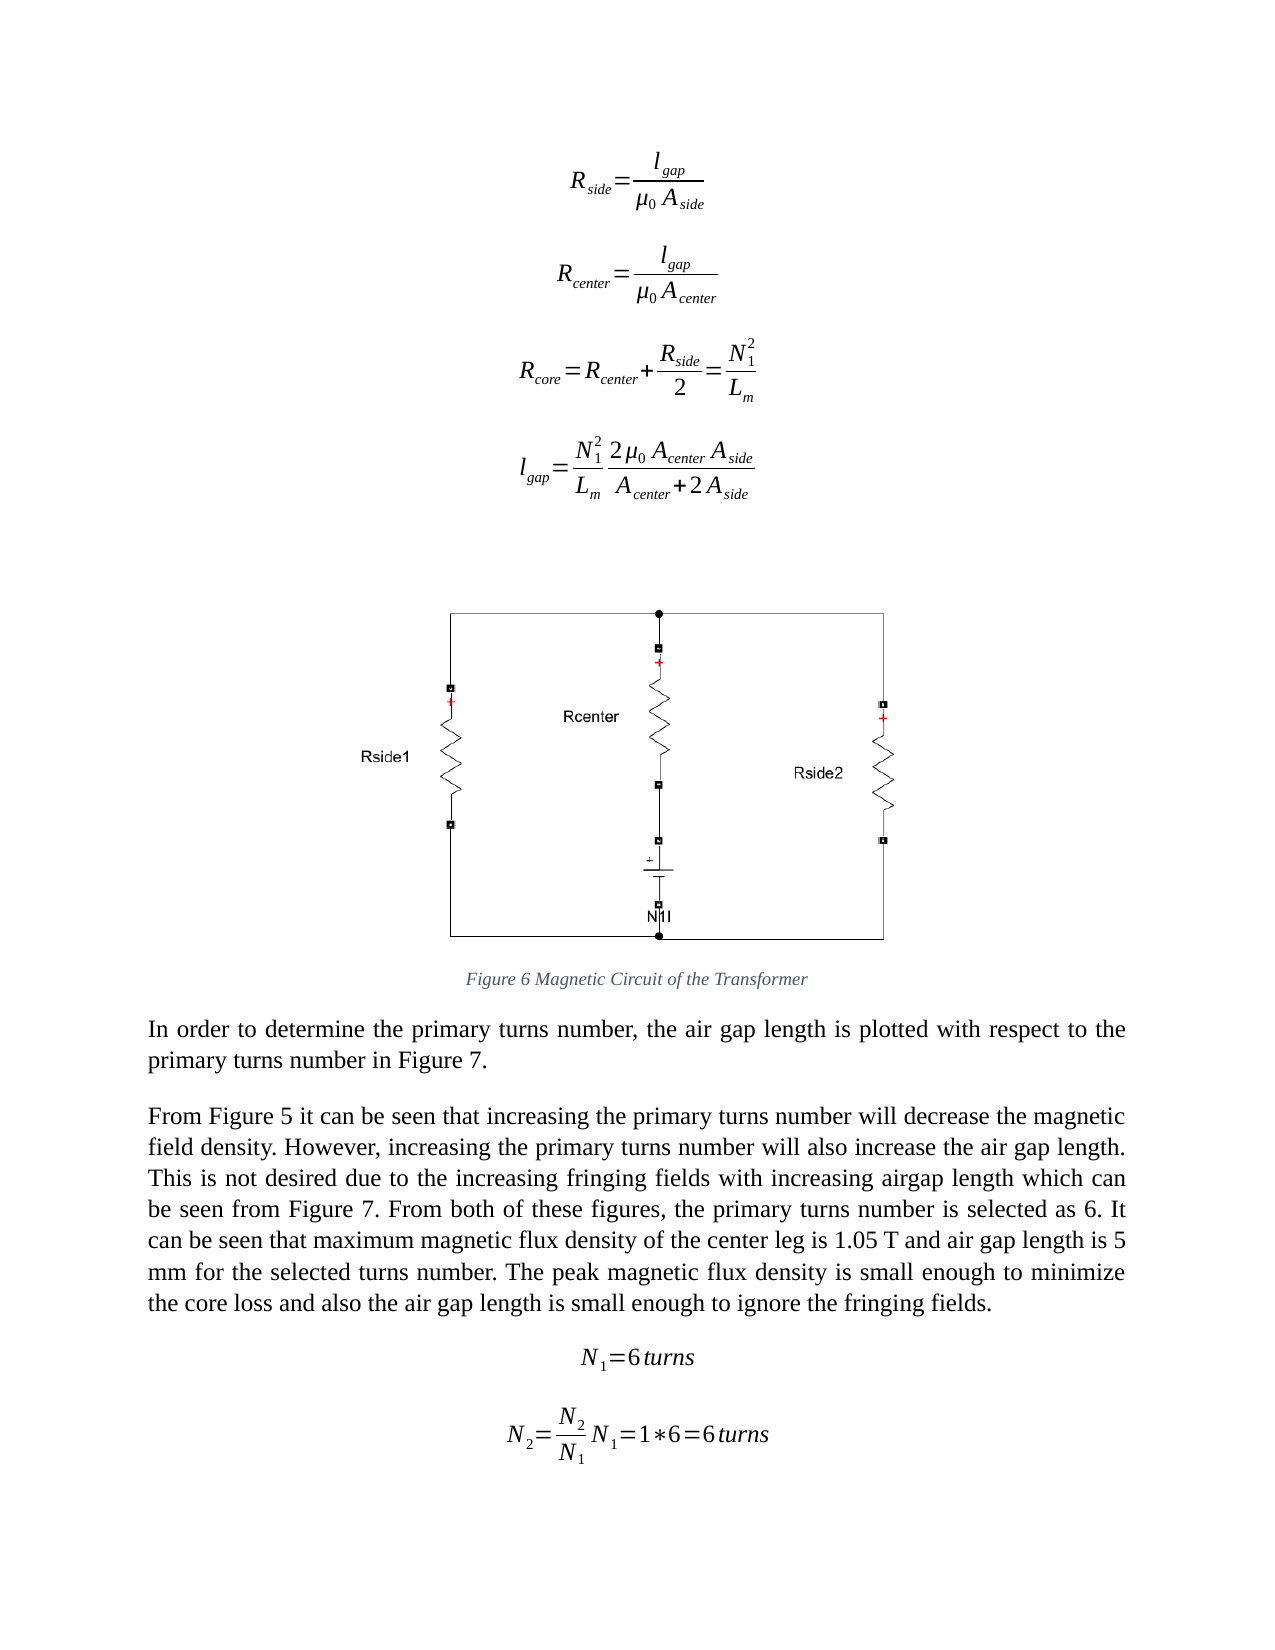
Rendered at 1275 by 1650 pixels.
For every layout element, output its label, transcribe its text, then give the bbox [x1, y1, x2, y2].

picture [346, 585, 929, 953]
text In order to determine the primary turns number, the air gap length is plotted with respect to the primary turns number in Figure 7. [148, 1014, 1127, 1074]
text Figure 6 Magnetic Circuit of the Transformer [148, 968, 1127, 989]
text From Figure 5 it can be seen that increasing the primary turns number will decrease the magnetic field density. However, increasing the primary turns number will also increase the air gap length. This is not desired due to the increasing fringing fields with increasing airgap length which can be seen from Figure 7. From both of these figures, the primary turns number is selected as 6. It can be seen that maximum magnetic flux density of the center leg is 1.05 T and air gap length is 5 mm for the selected turns number. The peak magnetic flux density is small enough to minimize the core loss and also the air gap length is small enough to ignore the fringing fields. [148, 1101, 1127, 1316]
